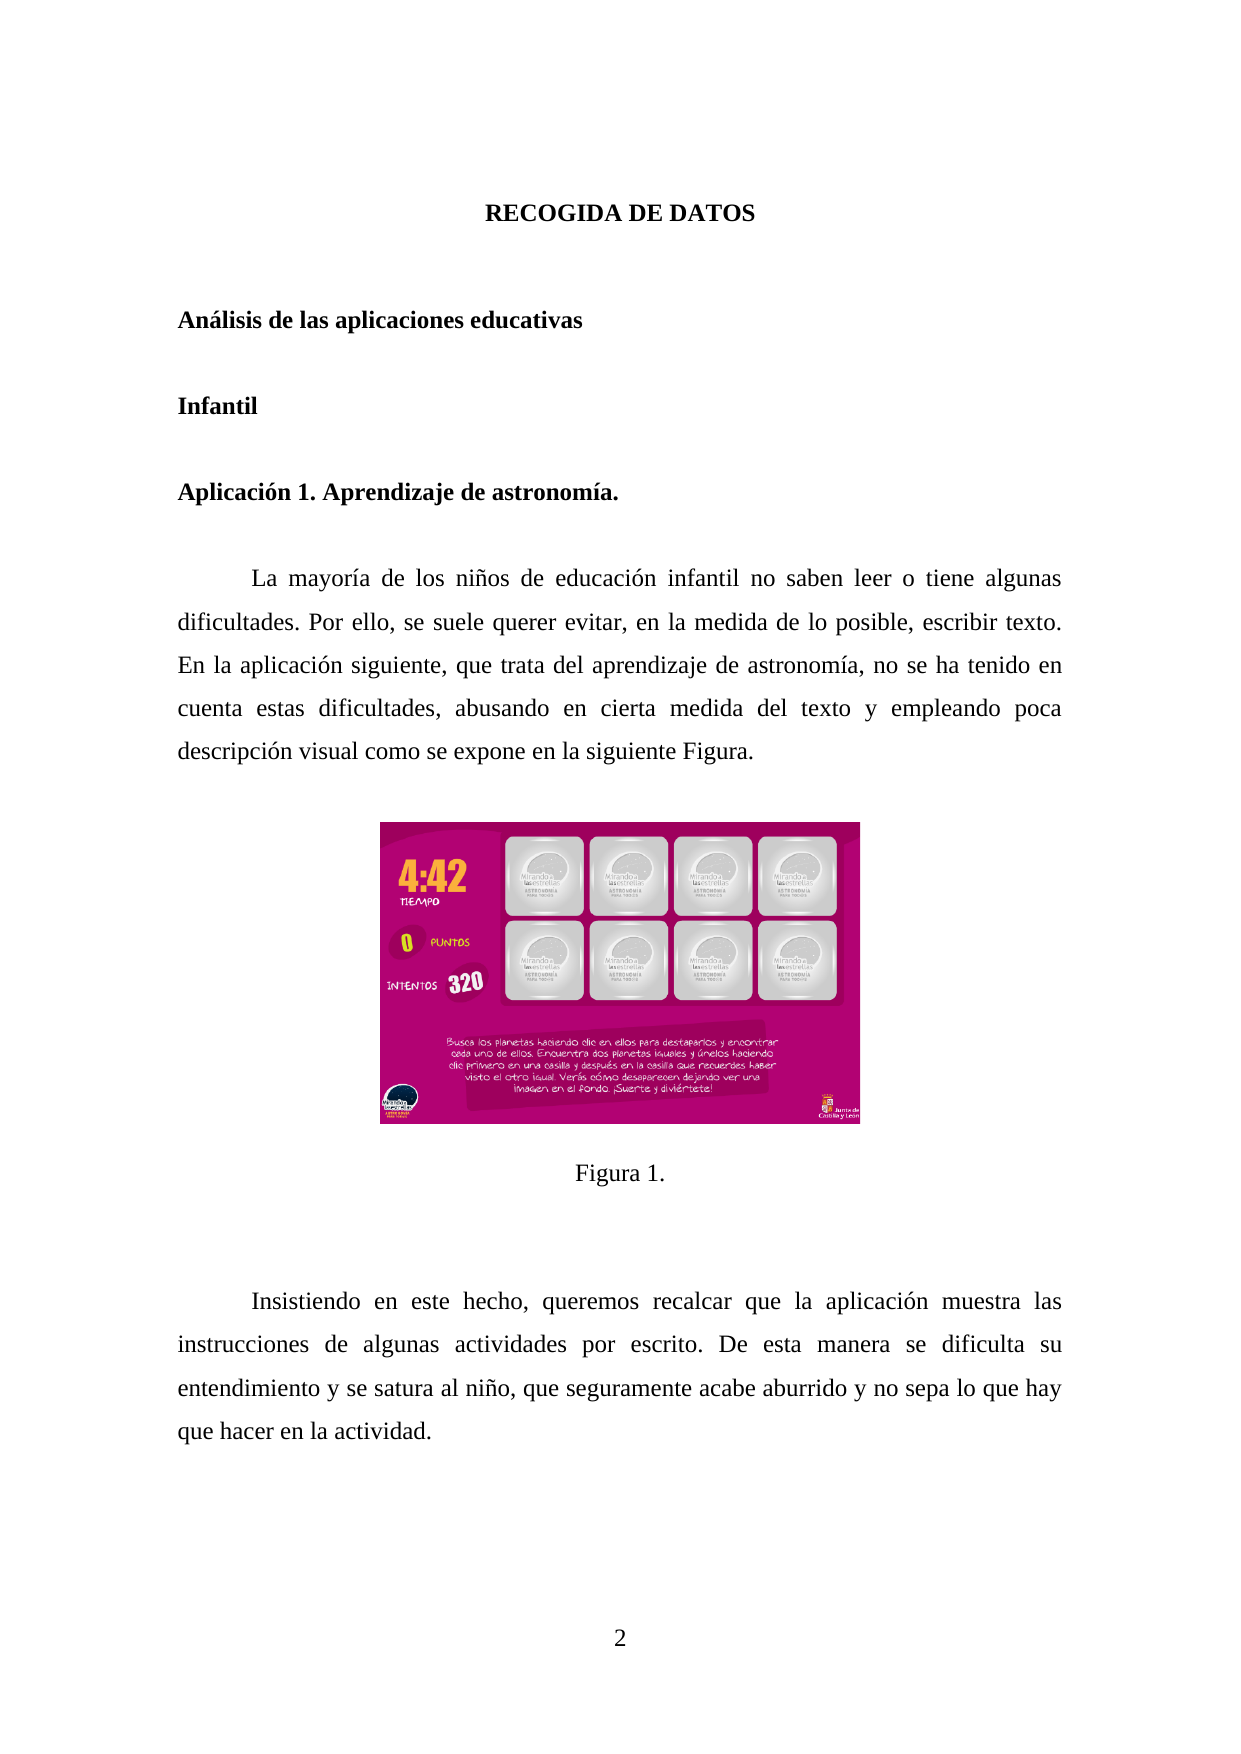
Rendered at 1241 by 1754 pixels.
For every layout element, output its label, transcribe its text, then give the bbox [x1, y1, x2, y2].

text Figura 1. [177, 1158, 1063, 1187]
text La mayoría de los niños de educación infantil no saben leer o tiene algunas dificultades. Por ello, se suele querer evitar, en la medida de lo posible, escribir texto. En la aplicación siguiente, que trata del aprendizaje de astronomía, no se ha tenido en cuenta estas dificultades, abusando en cierta medida del texto y empleando poca descripción visual como se expone en la siguiente Figura. [177, 563, 1063, 765]
subtitle Aplicación 1. Aprendizaje de astronomía. [177, 477, 1063, 506]
subtitle Infantil [177, 391, 1063, 420]
subtitle Análisis de las aplicaciones educativas [177, 305, 1063, 333]
picture [380, 822, 861, 1124]
text Insistiendo en este hecho, queremos recalcar que la aplicación muestra las instrucciones de algunas actividades por escrito. De esta manera se dificulta su entendimiento y se satura al niño, que seguramente acabe aburrido y no sepa lo que hay que hacer en la actividad. [177, 1286, 1063, 1444]
subtitle RECOGIDA DE DATOS [177, 198, 1063, 226]
